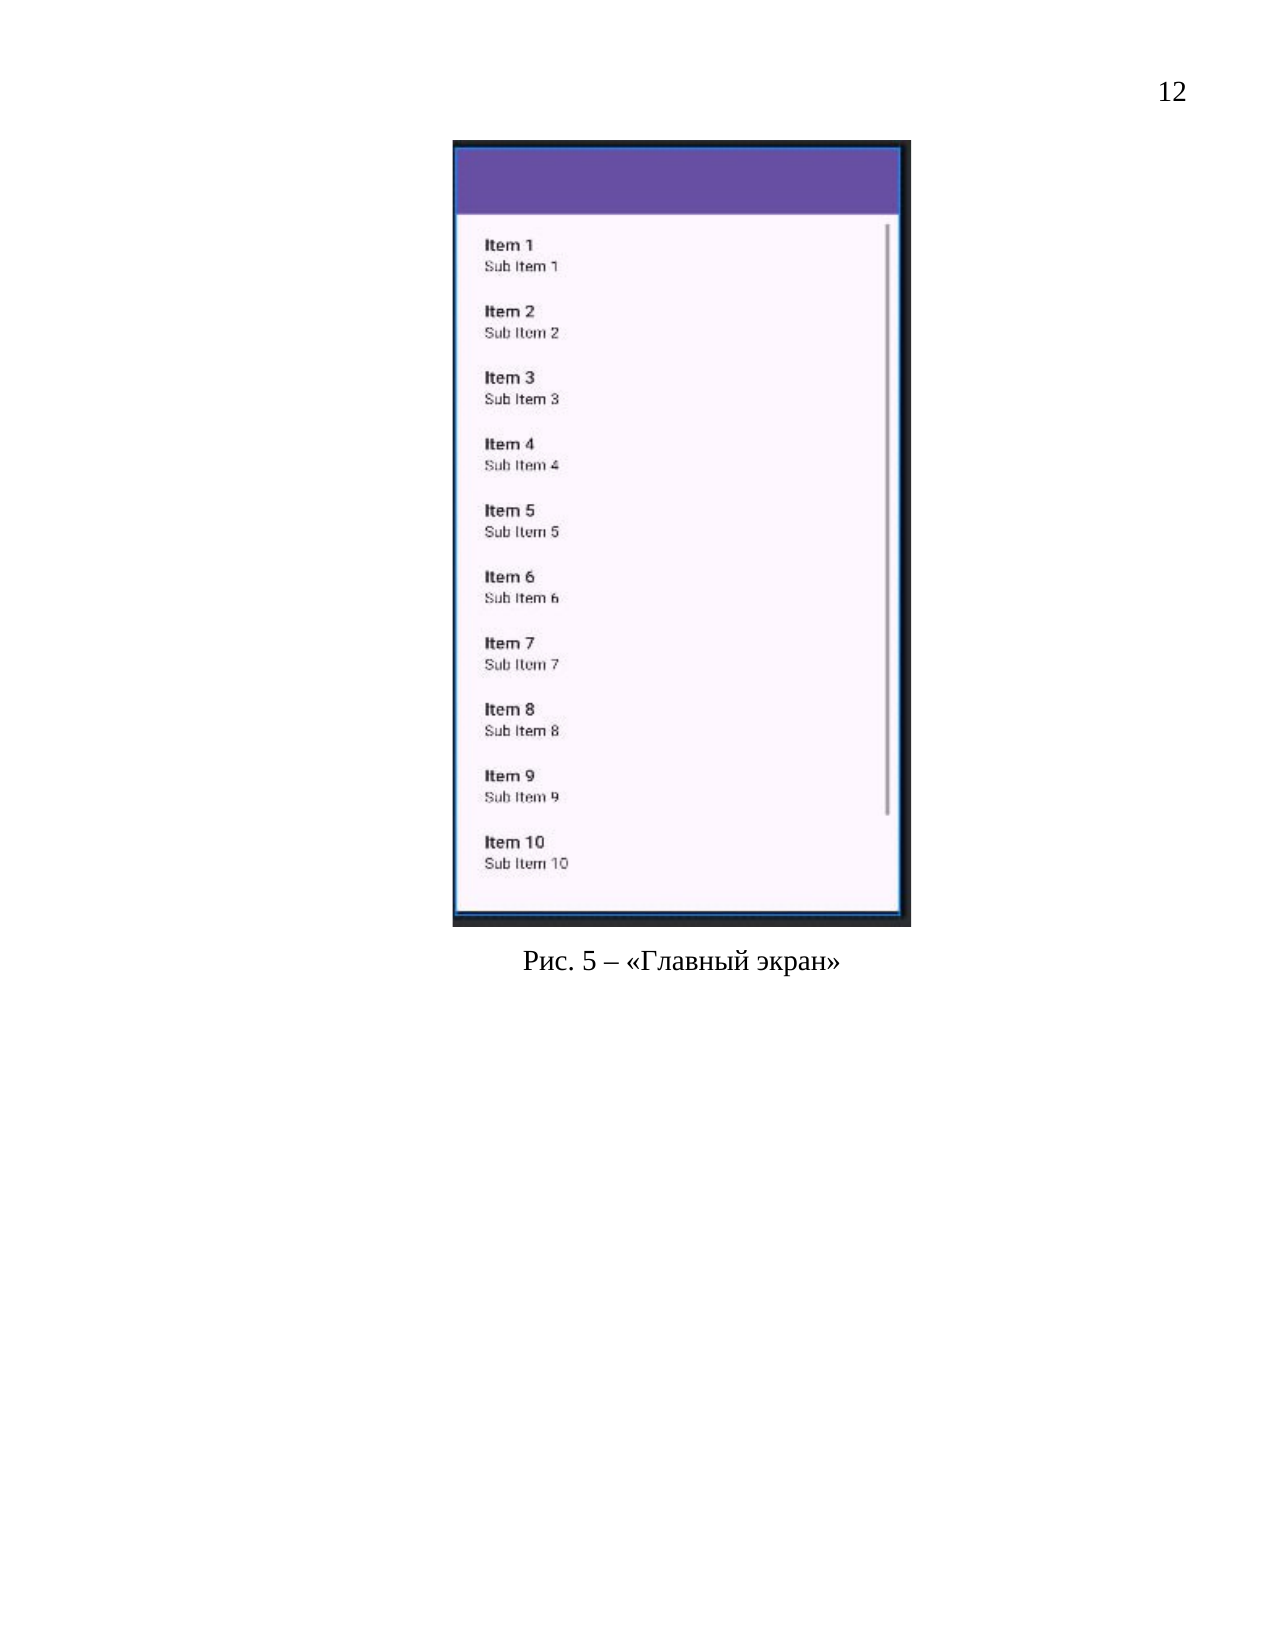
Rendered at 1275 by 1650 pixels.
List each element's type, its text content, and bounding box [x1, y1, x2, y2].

picture [452, 140, 912, 927]
text Рис. 5 – «Главный экран» [177, 943, 1186, 977]
